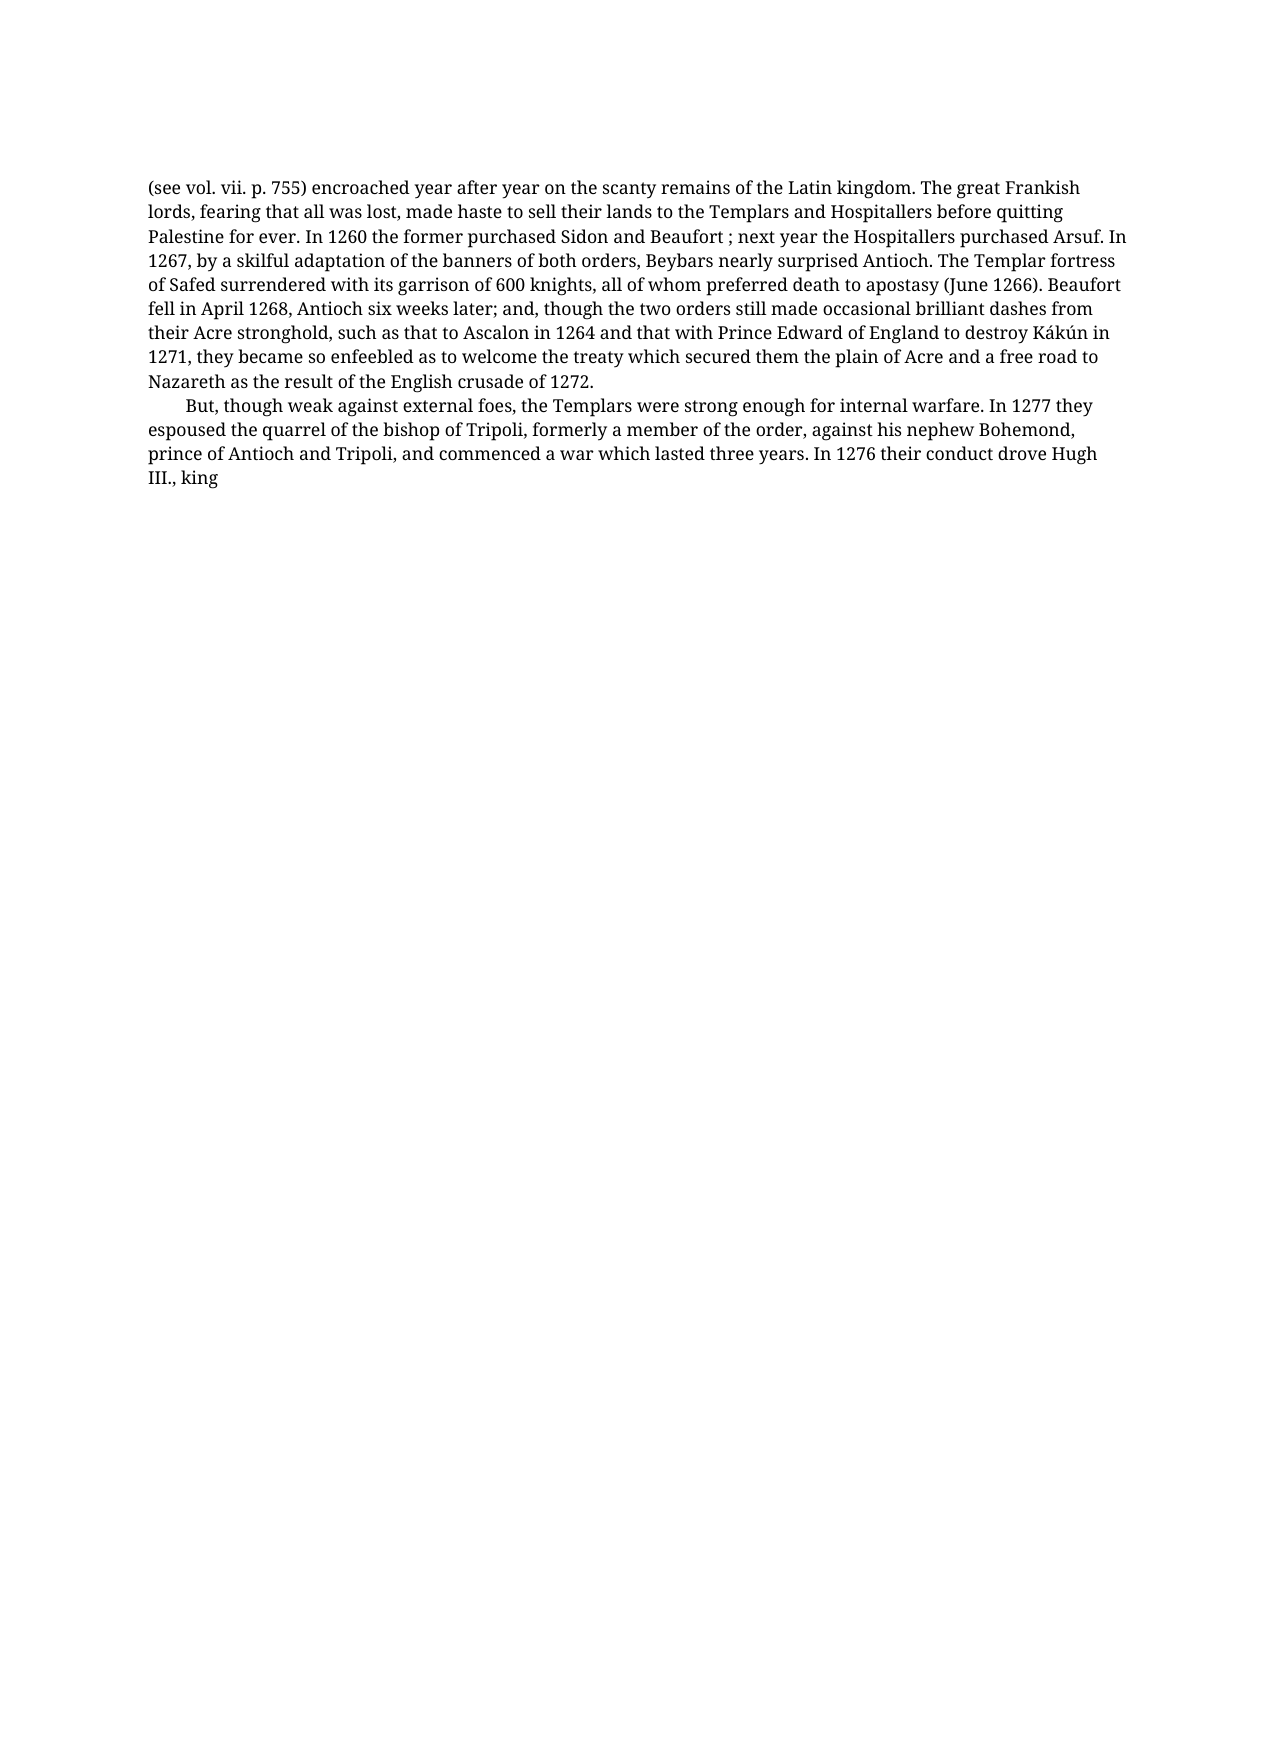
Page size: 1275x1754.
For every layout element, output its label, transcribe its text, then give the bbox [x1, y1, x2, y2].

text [148, 176, 1128, 393]
text But, though weak against external foes, the Templars were strong enough for internal warfare. In 1277 they espoused the quarrel of the bishop of Tripoli, formerly a member of the order, against his nephew Bohemond, prince of Antioch and Tripoli, and commenced a war which lasted three years. In 1276 their conduct drove Hugh III., king [148, 393, 1128, 490]
